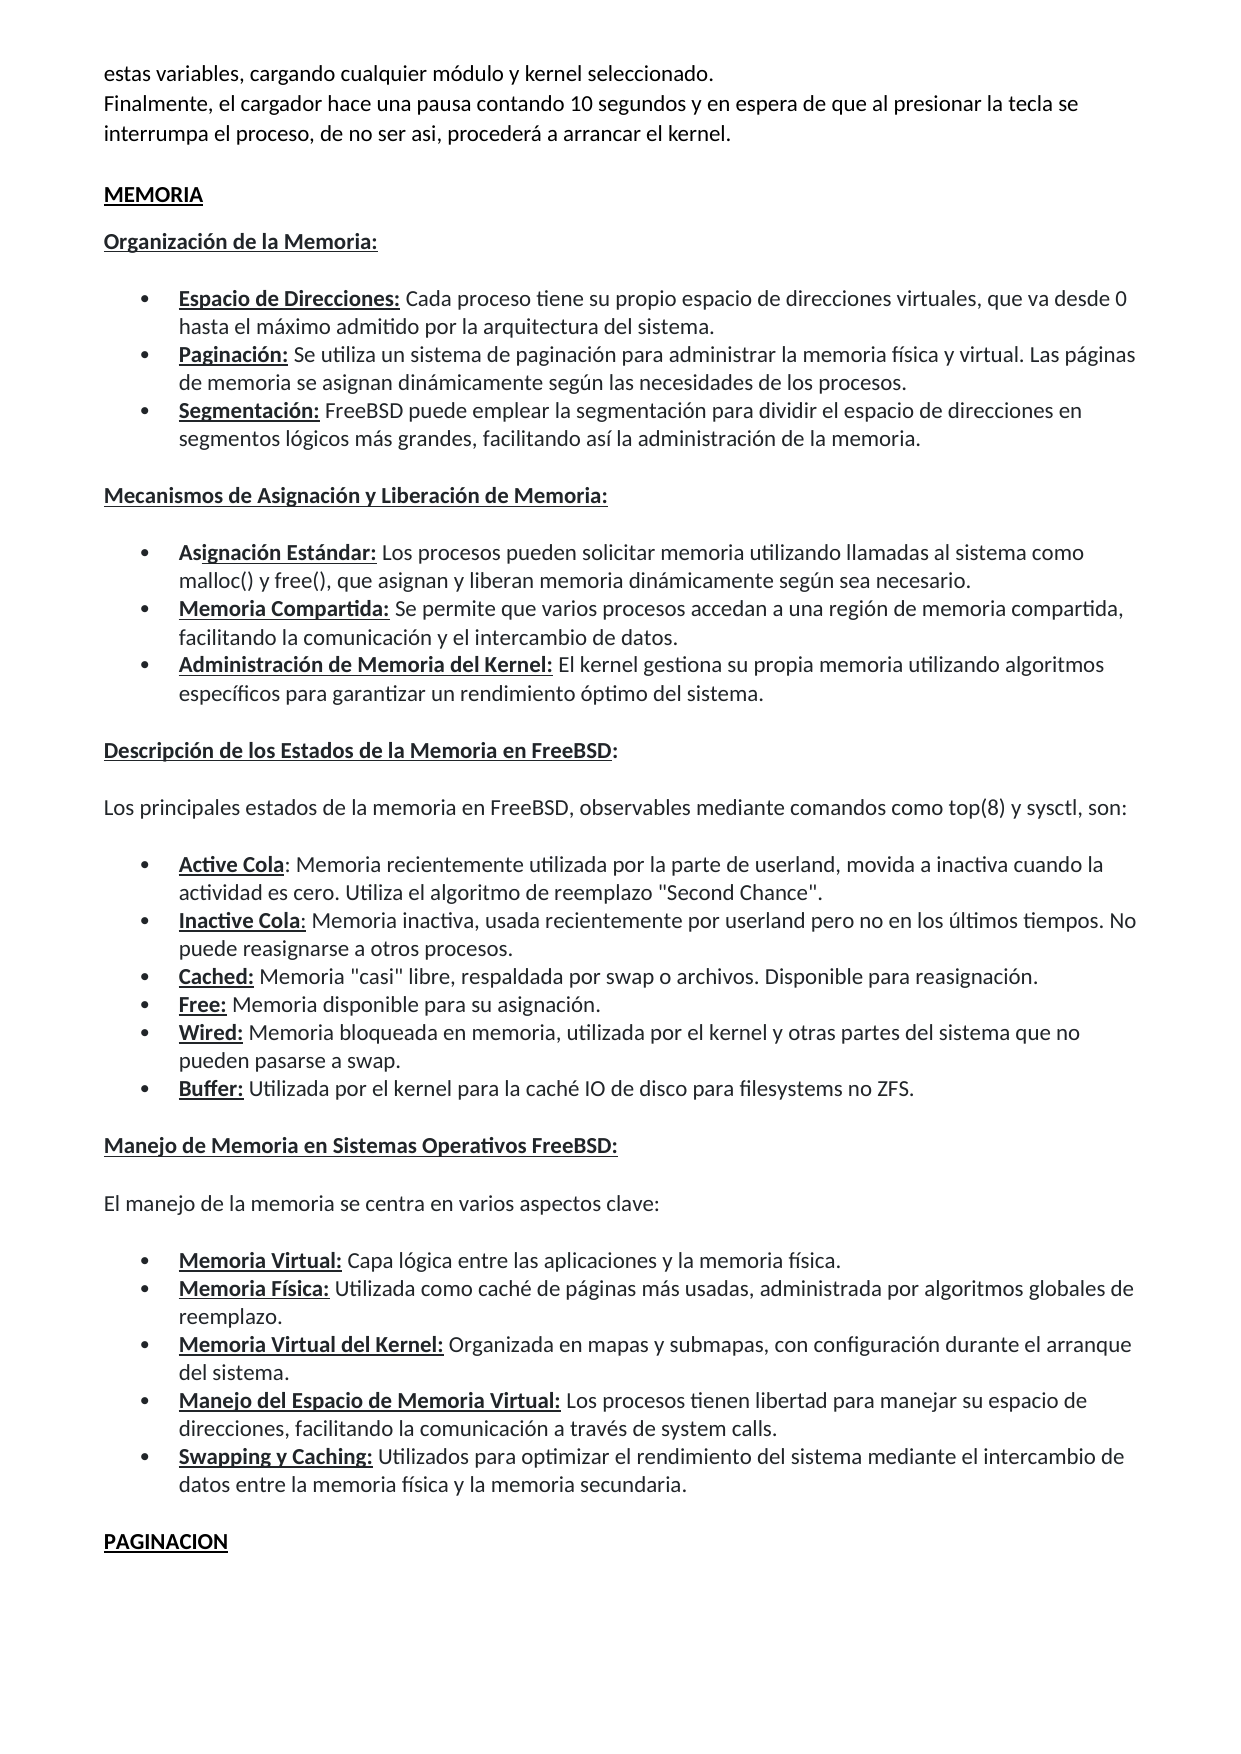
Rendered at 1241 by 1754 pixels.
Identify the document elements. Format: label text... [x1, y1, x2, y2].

list Paginación: Se utiliza un sistema de paginación para administrar la memoria física y virtual. Las páginas de memoria se asignan dinámicamente según las necesidades de los procesos. [141, 340, 1152, 396]
text Descripción de los Estados de la Memoria en FreeBSD: [103, 736, 1152, 764]
text Manejo de Memoria en Sistemas Operativos FreeBSD: [103, 1132, 1152, 1159]
text El manejo de la memoria se centra en varios aspectos clave: [103, 1189, 1152, 1217]
list Free: Memoria disponible para su asignación. [141, 990, 1152, 1018]
list Swapping y Caching: Utilizados para optimizar el rendimiento del sistema mediante el intercambio de datos entre la memoria física y la memoria secundaria. [141, 1442, 1152, 1498]
list Asignación Estándar: Los procesos pueden solicitar memoria utilizando llamadas al sistema como malloc() y free(), que asignan y liberan memoria dinámicamente según sea necesario. [141, 538, 1152, 594]
list Cached: Memoria "casi" libre, respaldada por swap o archivos. Disponible para reasignación. [141, 962, 1152, 990]
text Mecanismos de Asignación y Liberación de Memoria: [103, 481, 1152, 509]
list Manejo del Espacio de Memoria Virtual: Los procesos tienen libertad para manejar su espacio de direcciones, facilitando la comunicación a través de system calls. [141, 1386, 1152, 1442]
list Active Cola: Memoria recientemente utilizada por la parte de userland, movida a inactiva cuando la actividad es cero. Utiliza el algoritmo de reemplazo "Second Chance". [141, 850, 1152, 906]
list Buffer: Utilizada por el kernel para la caché IO de disco para filesystems no ZFS. [141, 1074, 1152, 1102]
list Memoria Virtual: Capa lógica entre las aplicaciones y la memoria física. [141, 1246, 1152, 1274]
list Segmentación: FreeBSD puede emplear la segmentación para dividir el espacio de direcciones en segmentos lógicos más grandes, facilitando así la administración de la memoria. [141, 396, 1152, 452]
list Memoria Compartida: Se permite que varios procesos accedan a una región de memoria compartida, facilitando la comunicación y el intercambio de datos. [141, 594, 1152, 651]
text Los principales estados de la memoria en FreeBSD, observables mediante comandos como top(8) y sysctl, son: [103, 793, 1152, 821]
text Organización de la Memoria: [103, 227, 1152, 255]
list Wired: Memoria bloqueada en memoria, utilizada por el kernel y otras partes del sistema que no pueden pasarse a swap. [141, 1018, 1152, 1074]
text PAGINACION [103, 1527, 1152, 1555]
list Administración de Memoria del Kernel: El kernel gestiona su propia memoria utilizando algoritmos específicos para garantizar un rendimiento óptimo del sistema. [141, 651, 1152, 707]
list Inactive Cola: Memoria inactiva, usada recientemente por userland pero no en los últimos tiempos. No puede reasignarse a otros procesos. [141, 906, 1152, 962]
list Espacio de Direcciones: Cada proceso tiene su propio espacio de direcciones virtuales, que va desde 0 hasta el máximo admitido por la arquitectura del sistema. [141, 284, 1152, 340]
list Memoria Virtual del Kernel: Organizada en mapas y submapas, con configuración durante el arranque del sistema. [141, 1330, 1152, 1386]
list Memoria Física: Utilizada como caché de páginas más usadas, administrada por algoritmos globales de reemplazo. [141, 1274, 1152, 1330]
